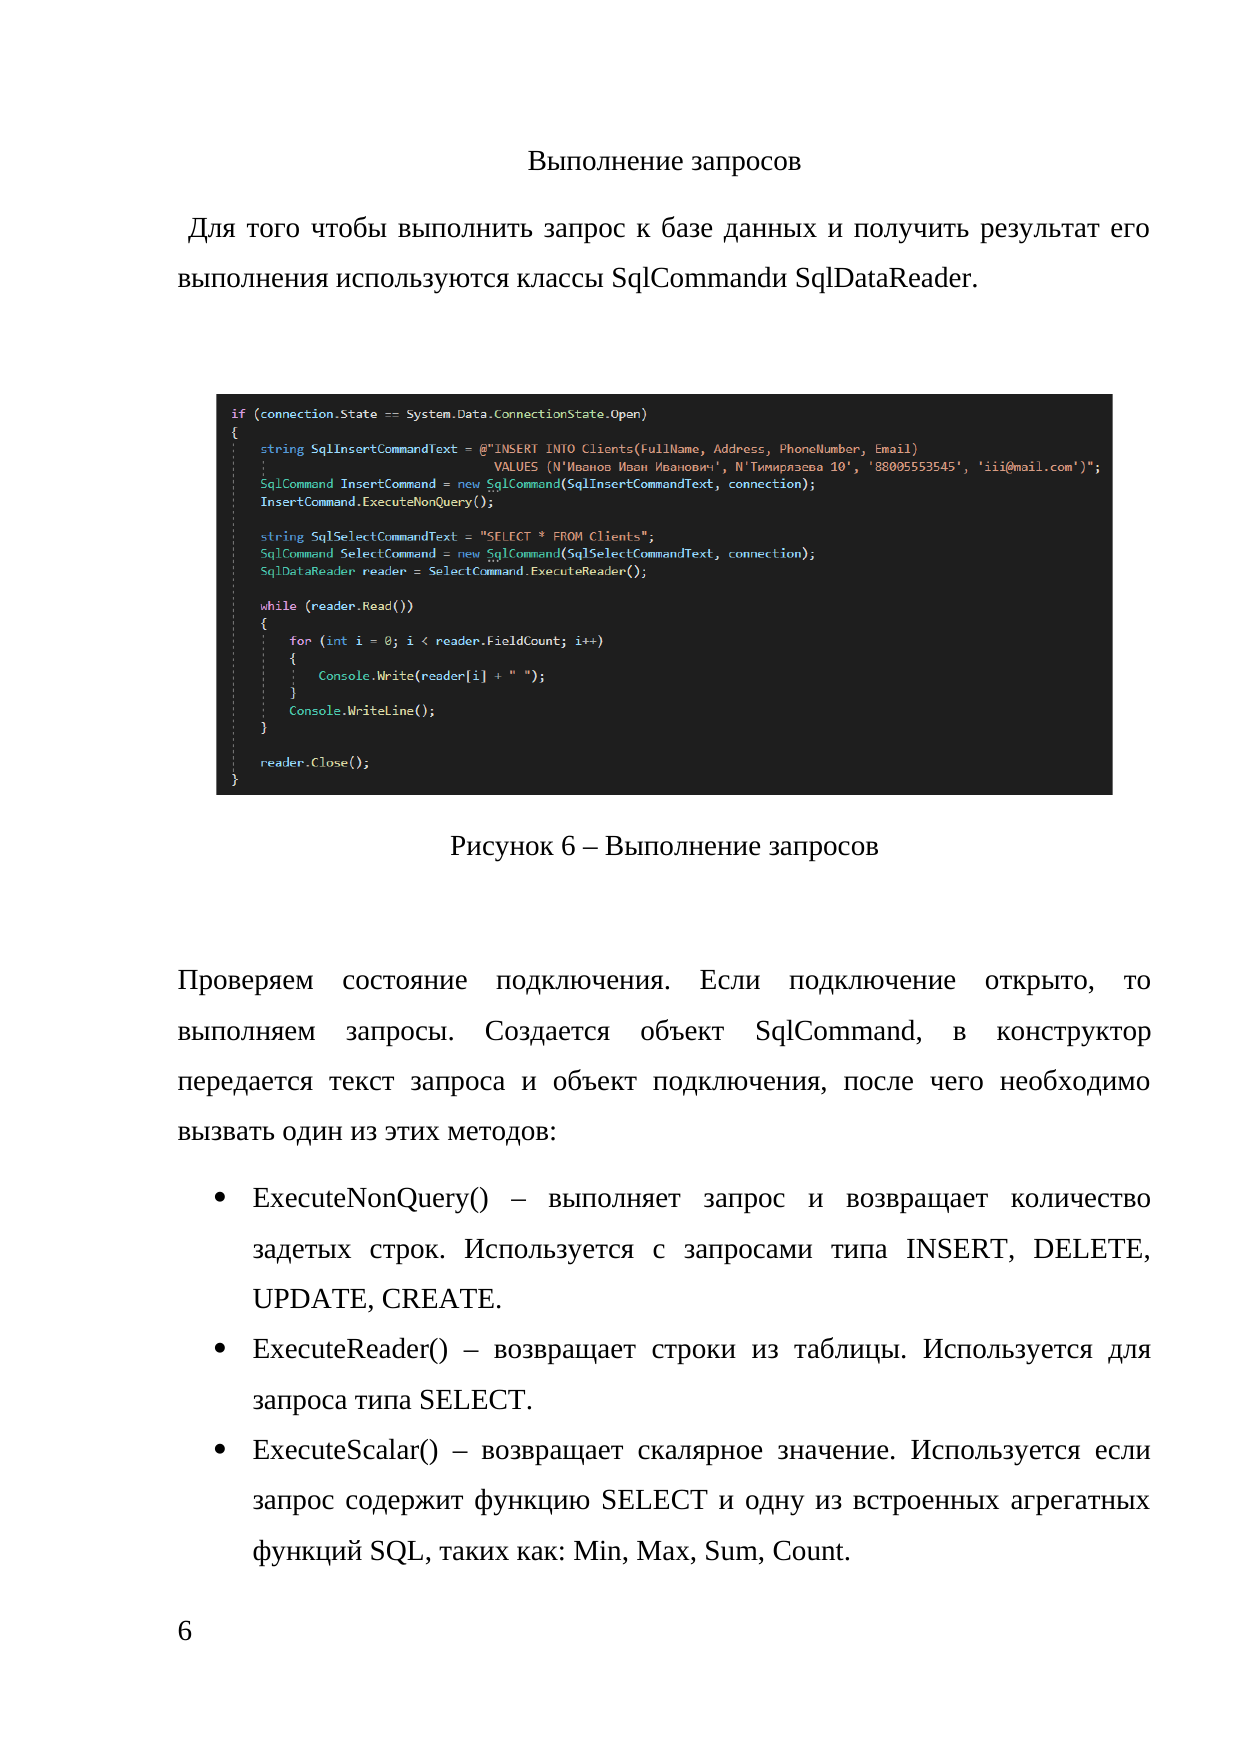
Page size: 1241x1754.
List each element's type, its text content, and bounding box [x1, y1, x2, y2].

text Для того чтобы выполнить запрос к базе данных и получить результат его выполнения используются классы SqlCommandи SqlDataReader. [177, 210, 1152, 294]
subtitle Выполнение запросов [177, 143, 1152, 177]
text Проверяем состояние подключения. Если подключение открыто, то выполняем запросы. Создается объект SqlCommand, в конструктор передается текст запроса и объект подключения, после чего необходимо вызвать один из этих методов: [177, 962, 1152, 1147]
list ExecuteNonQuery() – выполняет запрос и возвращает количество задетых строк. Используется с запросами типа INSERT, DELETE, UPDATE, CREATE. [215, 1180, 1152, 1314]
list ExecuteScalar() – возвращает скалярное значение. Используется если запрос содержит функцию SELECT и одну из встроенных агрегатных функций SQL, таких как: Min, Max, Sum, Count. [215, 1432, 1152, 1566]
list ExecuteReader() – возвращает строки из таблицы. Используется для запроса типа SELECT. [215, 1331, 1152, 1415]
text Рисунок 6 – Выполнение запросов [177, 828, 1152, 862]
picture [216, 394, 1113, 795]
